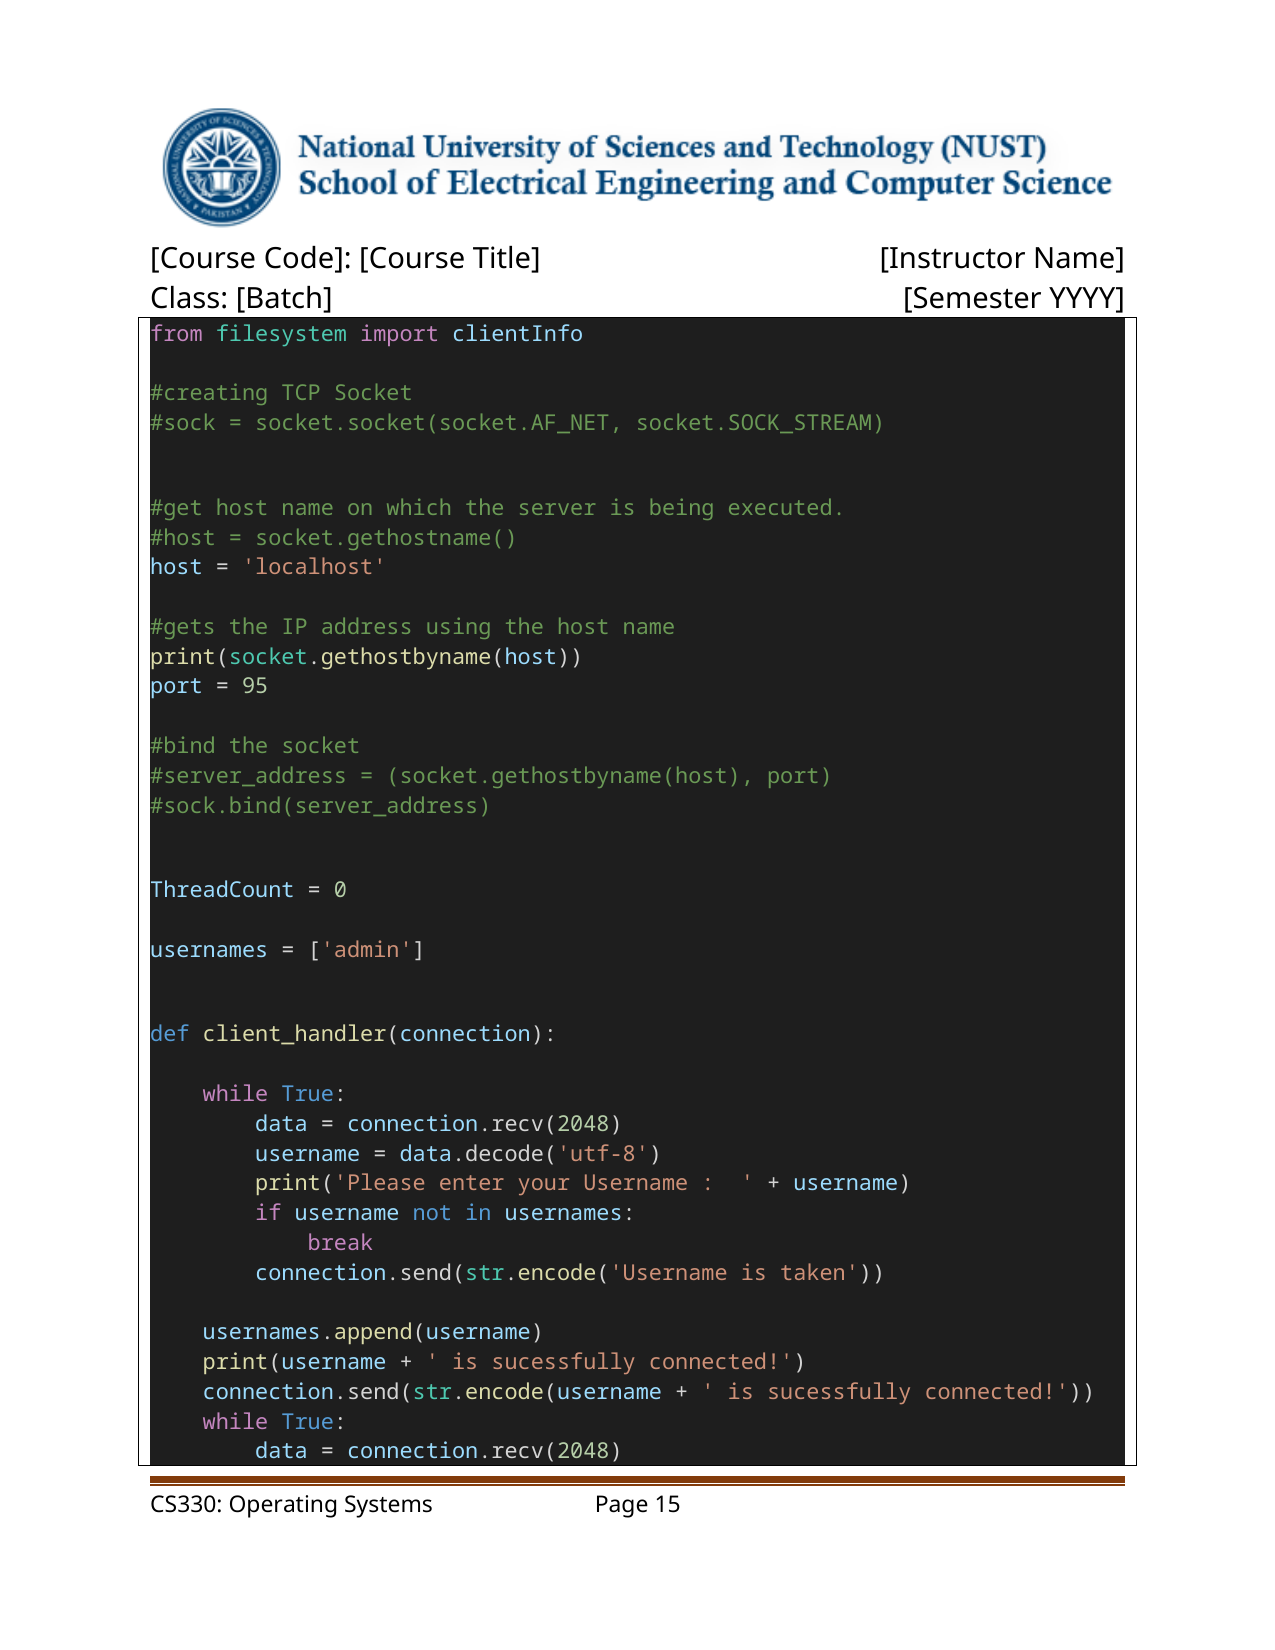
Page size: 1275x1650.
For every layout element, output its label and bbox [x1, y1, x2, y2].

picture [150, 103, 1125, 238]
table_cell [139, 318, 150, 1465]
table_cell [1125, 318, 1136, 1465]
